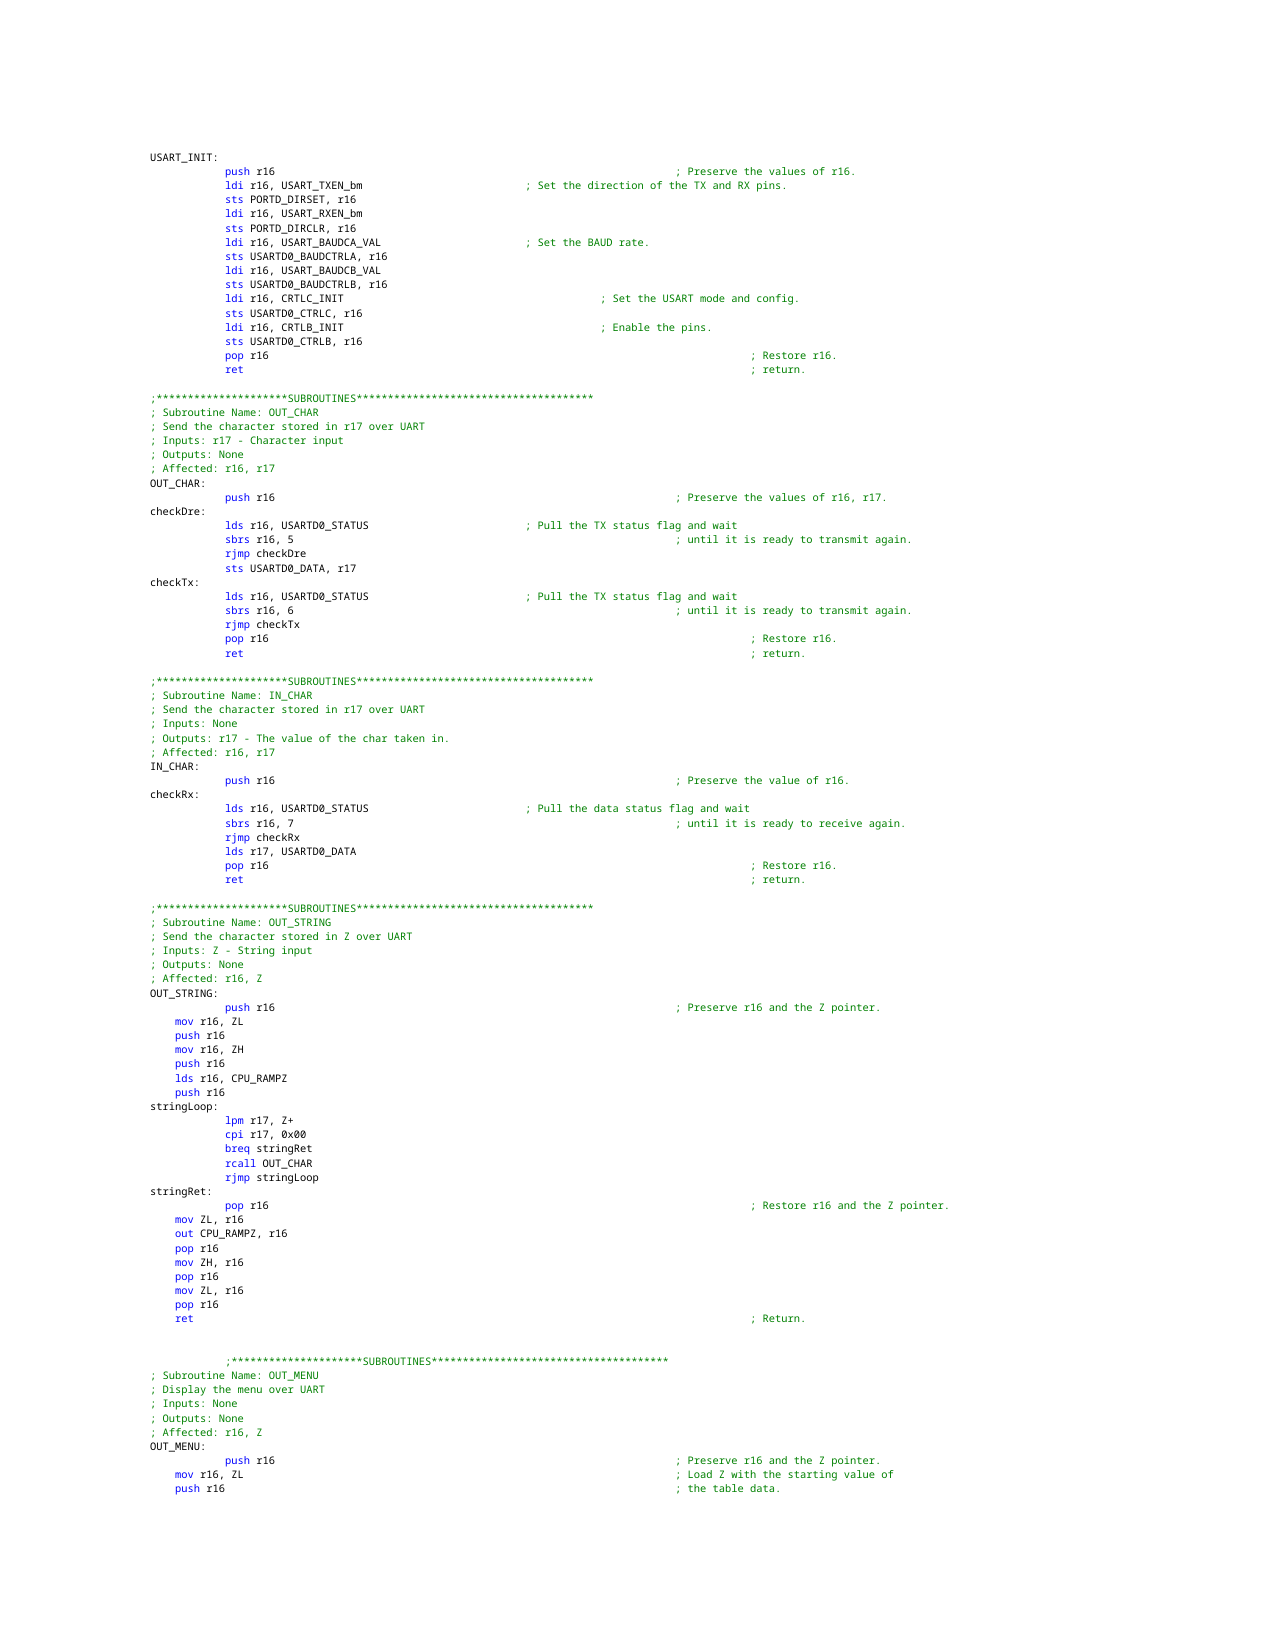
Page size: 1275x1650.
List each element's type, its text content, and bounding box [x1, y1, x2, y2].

text sts USARTD0_CTRLB, r16 [150, 334, 1125, 348]
text lds r16, CPU_RAMPZ [150, 1071, 1125, 1085]
text pop r16 ; Restore r16 and the Z pointer. [150, 1198, 1125, 1212]
text ; Send the character stored in r17 over UART [150, 702, 1125, 717]
text ldi r16, CRTLB_INIT ; Enable the pins. [150, 320, 1125, 334]
text ; Subroutine Name: OUT_CHAR [150, 405, 1125, 419]
text cpi r17, 0x00 [150, 1127, 1125, 1142]
text rjmp stringLoop [150, 1170, 1125, 1184]
text ; Send the character stored in r17 over UART [150, 419, 1125, 433]
text stringRet: [150, 1184, 1125, 1198]
text OUT_STRING: [150, 986, 1125, 1000]
text checkRx: [150, 787, 1125, 802]
text ; Outputs: None [150, 1411, 1125, 1425]
text push r16 ; Preserve the values of r16, r17. [150, 490, 1125, 504]
text ; Inputs: Z - String input [150, 943, 1125, 957]
text mov ZH, r16 [150, 1255, 1125, 1269]
text ret ; return. [150, 872, 1125, 887]
text ;*********************SUBROUTINES************************************** [150, 901, 1125, 915]
text ; Outputs: r17 - The value of the char taken in. [150, 731, 1125, 745]
text ; Subroutine Name: IN_CHAR [150, 688, 1125, 702]
text push r16 ; Preserve the values of r16. [150, 164, 1125, 178]
text lds r16, USARTD0_STATUS ; Pull the data status flag and wait [150, 802, 1125, 816]
text push r16 [150, 1085, 1125, 1099]
text ldi r16, USART_BAUDCA_VAL ; Set the BAUD rate. [150, 235, 1125, 249]
text out CPU_RAMPZ, r16 [150, 1227, 1125, 1241]
text ldi r16, USART_TXEN_bm ; Set the direction of the TX and RX pins. [150, 178, 1125, 192]
text ;*********************SUBROUTINES************************************** [150, 1354, 1125, 1368]
text pop r16 ; Restore r16. [150, 348, 1125, 362]
text checkDre: [150, 504, 1125, 518]
text rjmp checkRx [150, 830, 1125, 844]
text ret ; return. [150, 646, 1125, 660]
text ; Inputs: None [150, 717, 1125, 731]
text push r16 ; Preserve the value of r16. [150, 773, 1125, 787]
text stringLoop: [150, 1099, 1125, 1113]
text push r16 ; Preserve r16 and the Z pointer. [150, 1000, 1125, 1014]
text OUT_MENU: [150, 1439, 1125, 1453]
text sts USARTD0_BAUDCTRLA, r16 [150, 249, 1125, 263]
text sts USARTD0_CTRLC, r16 [150, 306, 1125, 320]
text rjmp checkDre [150, 547, 1125, 561]
text pop r16 ; Restore r16. [150, 858, 1125, 872]
text breq stringRet [150, 1142, 1125, 1156]
text lds r17, USARTD0_DATA [150, 844, 1125, 858]
text sbrs r16, 6 ; until it is ready to transmit again. [150, 603, 1125, 617]
text mov ZL, r16 [150, 1212, 1125, 1227]
text mov r16, ZL [150, 1014, 1125, 1028]
text ldi r16, CRTLC_INIT ; Set the USART mode and config. [150, 292, 1125, 306]
text ; Display the menu over UART [150, 1382, 1125, 1397]
text mov ZL, r16 [150, 1283, 1125, 1297]
text sts PORTD_DIRCLR, r16 [150, 221, 1125, 235]
text ;*********************SUBROUTINES************************************** [150, 391, 1125, 405]
text ; Inputs: None [150, 1397, 1125, 1411]
text ; Send the character stored in Z over UART [150, 929, 1125, 943]
text ; Subroutine Name: OUT_STRING [150, 915, 1125, 929]
text sts USARTD0_DATA, r17 [150, 561, 1125, 575]
text sts USARTD0_BAUDCTRLB, r16 [150, 277, 1125, 292]
text ; Affected: r16, r17 [150, 462, 1125, 476]
text mov r16, ZH [150, 1042, 1125, 1057]
text push r16 [150, 1028, 1125, 1042]
text ret ; Return. [150, 1312, 1125, 1326]
text ; Inputs: r17 - Character input [150, 433, 1125, 447]
text USART_INIT: [150, 150, 1125, 164]
text rcall OUT_CHAR [150, 1156, 1125, 1170]
text rjmp checkTx [150, 617, 1125, 632]
text ; Outputs: None [150, 957, 1125, 972]
text sbrs r16, 5 ; until it is ready to transmit again. [150, 532, 1125, 547]
text ldi r16, USART_RXEN_bm [150, 207, 1125, 221]
text pop r16 [150, 1241, 1125, 1255]
text ret ; return. [150, 362, 1125, 377]
text pop r16 [150, 1269, 1125, 1283]
text push r16 ; Preserve r16 and the Z pointer. [150, 1453, 1125, 1467]
text pop r16 ; Restore r16. [150, 632, 1125, 646]
text lds r16, USARTD0_STATUS ; Pull the TX status flag and wait [150, 589, 1125, 603]
text checkTx: [150, 575, 1125, 589]
text OUT_CHAR: [150, 476, 1125, 490]
text sbrs r16, 7 ; until it is ready to receive again. [150, 816, 1125, 830]
text lpm r17, Z+ [150, 1113, 1125, 1127]
text ; Affected: r16, Z [150, 972, 1125, 986]
text push r16 ; the table data. [150, 1482, 1125, 1496]
text ;*********************SUBROUTINES************************************** [150, 674, 1125, 688]
text pop r16 [150, 1297, 1125, 1312]
text mov r16, ZL ; Load Z with the starting value of [150, 1467, 1125, 1482]
text ; Affected: r16, r17 [150, 745, 1125, 759]
text ; Outputs: None [150, 447, 1125, 462]
text lds r16, USARTD0_STATUS ; Pull the TX status flag and wait [150, 518, 1125, 532]
text IN_CHAR: [150, 759, 1125, 773]
text sts PORTD_DIRSET, r16 [150, 192, 1125, 207]
text ; Affected: r16, Z [150, 1425, 1125, 1439]
text ; Subroutine Name: OUT_MENU [150, 1368, 1125, 1382]
text ldi r16, USART_BAUDCB_VAL [150, 263, 1125, 277]
text push r16 [150, 1057, 1125, 1071]
